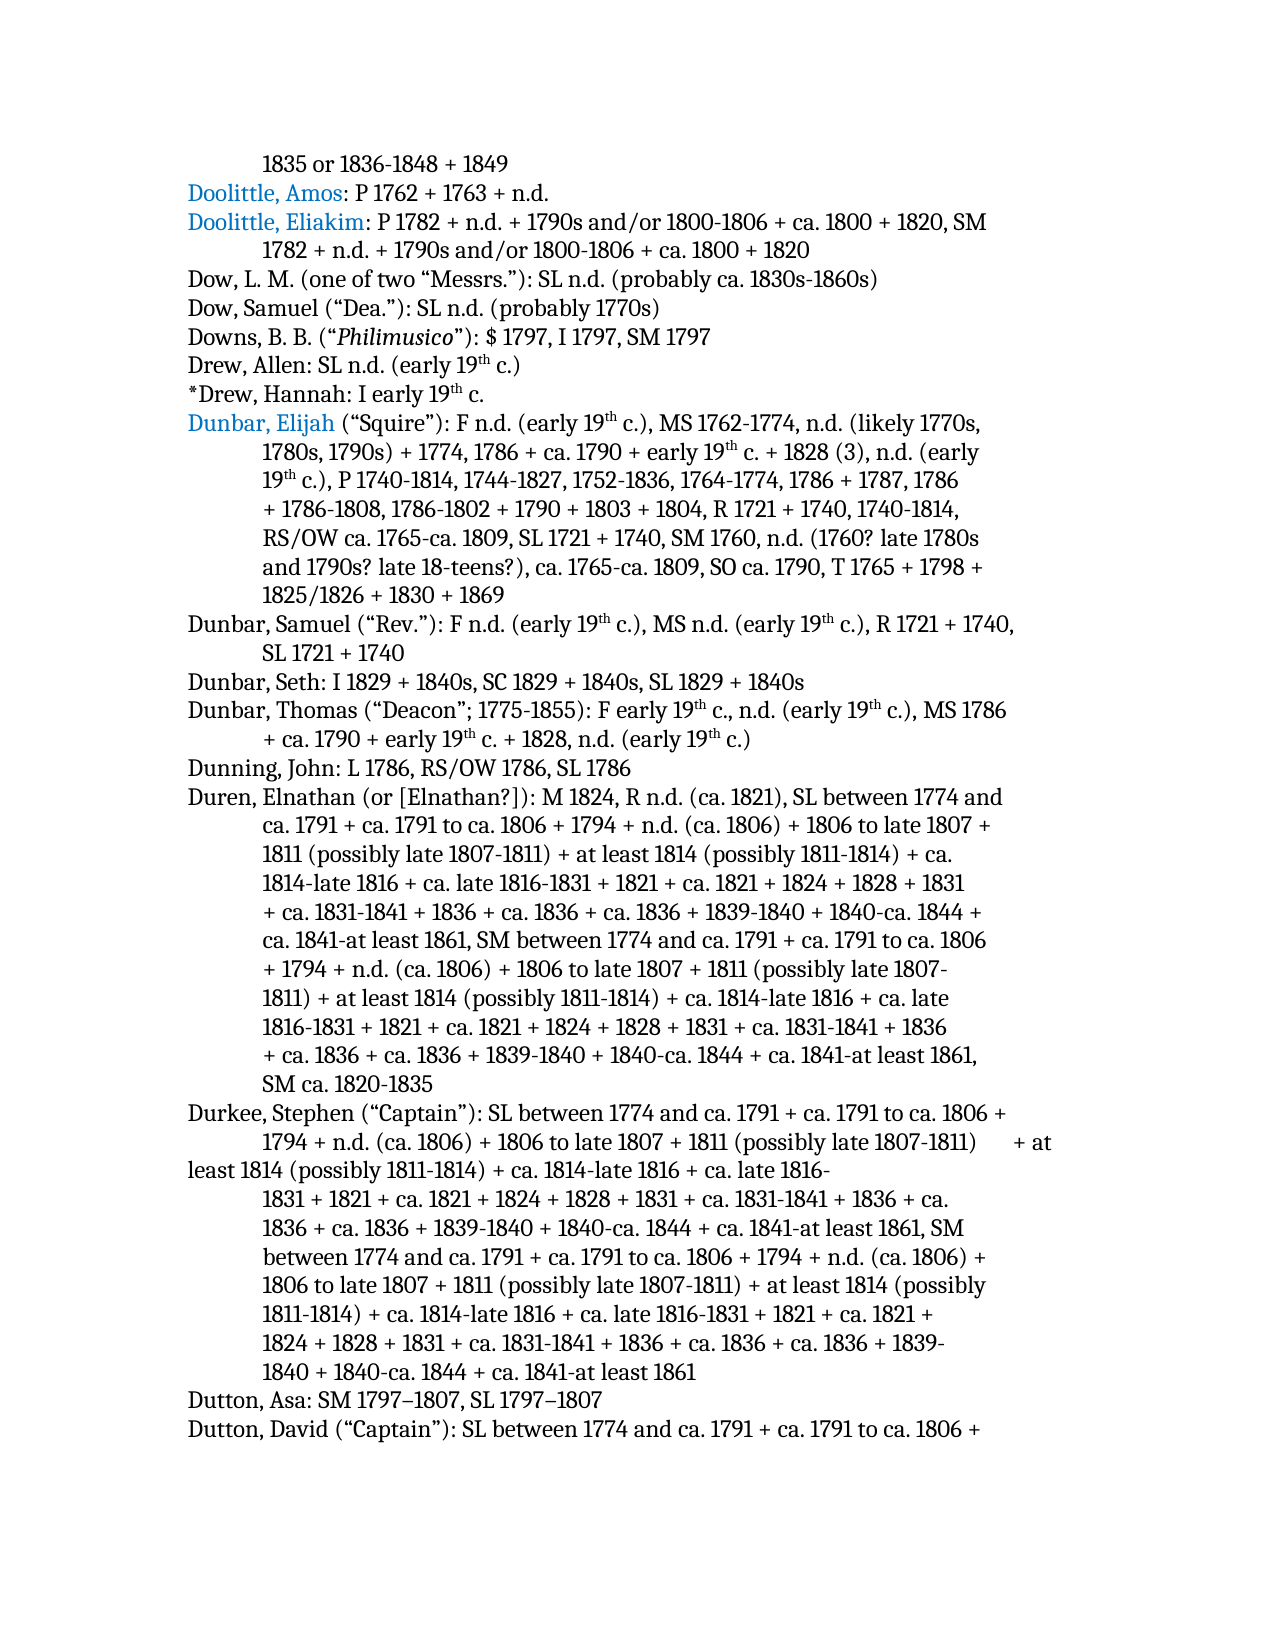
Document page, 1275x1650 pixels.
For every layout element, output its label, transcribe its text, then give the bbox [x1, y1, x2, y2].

text Dunbar, Seth: I 1829 + 1840s, SC 1829 + 1840s, SL 1829 + 1840s [187, 667, 1087, 696]
text *Drew, Hannah: I early 19th c. [187, 380, 1087, 409]
text 1780s, 1790s) + 1774, 1786 + ca. 1790 + early 19th c. + 1828 (3), n.d. (early [187, 437, 1087, 466]
text 1831 + 1821 + ca. 1821 + 1824 + 1828 + 1831 + ca. 1831-1841 + 1836 + ca. [187, 1185, 1087, 1214]
text 1816-1831 + 1821 + ca. 1821 + 1824 + 1828 + 1831 + ca. 1831-1841 + 1836 [187, 1012, 1087, 1041]
text Dutton, David (“Captain”): SL between 1774 and ca. 1791 + ca. 1791 to ca. 1806 + [187, 1415, 1087, 1444]
text Dow, Samuel (“Dea.”): SL n.d. (probably 1770s) [187, 294, 1087, 322]
text 1825/1826 + 1830 + 1869 [187, 581, 1087, 610]
text Duren, Elnathan (or [Elnathan?]): M 1824, R n.d. (ca. 1821), SL between 1774 and [187, 782, 1087, 811]
text 1836 + ca. 1836 + 1839-1840 + 1840-ca. 1844 + ca. 1841-at least 1861, SM [187, 1214, 1087, 1242]
text ca. 1791 + ca. 1791 to ca. 1806 + 1794 + n.d. (ca. 1806) + 1806 to late 1807 + [187, 811, 1087, 840]
text 1840 + 1840-ca. 1844 + ca. 1841-at least 1861 [187, 1357, 1087, 1386]
text + ca. 1790 + early 19th c. + 1828, n.d. (early 19th c.) [187, 725, 1087, 754]
text + ca. 1831-1841 + 1836 + ca. 1836 + ca. 1836 + 1839-1840 + 1840-ca. 1844 + [187, 897, 1087, 926]
text Dunning, John: L 1786, RS/OW 1786, SL 1786 [187, 754, 1087, 782]
text 1782 + n.d. + 1790s and/or 1800-1806 + ca. 1800 + 1820 [187, 236, 1087, 265]
text Doolittle, Eliakim: P 1782 + n.d. + 1790s and/or 1800-1806 + ca. 1800 + 1820, SM [187, 207, 1087, 236]
text 1824 + 1828 + 1831 + ca. 1831-1841 + 1836 + ca. 1836 + ca. 1836 + 1839- [187, 1329, 1087, 1357]
text 1814-late 1816 + ca. late 1816-1831 + 1821 + ca. 1821 + 1824 + 1828 + 1831 [187, 869, 1087, 897]
text Dow, L. M. (one of two “Messrs.”): SL n.d. (probably ca. 1830s-1860s) [187, 265, 1087, 294]
text Dunbar, Thomas (“Deacon”; 1775-1855): F early 19th c., n.d. (early 19th c.), MS 1786 [187, 696, 1087, 725]
text SM ca. 1820-1835 [187, 1070, 1087, 1099]
text Dunbar, Elijah (“Squire”): F n.d. (early 19th c.), MS 1762-1774, n.d. (likely 1770s, [187, 409, 1087, 437]
text ca. 1841-at least 1861, SM between 1774 and ca. 1791 + ca. 1791 to ca. 1806 [187, 926, 1087, 955]
text Dunbar, Samuel (“Rev.”): F n.d. (early 19th c.), MS n.d. (early 19th c.), R 1721 + 1740, [187, 610, 1087, 639]
text 1806 to late 1807 + 1811 (possibly late 1807-1811) + at least 1814 (possibly [187, 1271, 1087, 1300]
text Durkee, Stephen (“Captain”): SL between 1774 and ca. 1791 + ca. 1791 to ca. 1806 + [187, 1099, 1087, 1127]
text 19th c.), P 1740-1814, 1744-1827, 1752-1836, 1764-1774, 1786 + 1787, 1786 [187, 466, 1087, 495]
text Downs, B. B. (“Philimusico”): $ 1797, I 1797, SM 1797 [187, 322, 1087, 351]
text between 1774 and ca. 1791 + ca. 1791 to ca. 1806 + 1794 + n.d. (ca. 1806) + [187, 1242, 1087, 1271]
text Drew, Allen: SL n.d. (early 19th c.) [187, 351, 1087, 380]
text SL 1721 + 1740 [187, 639, 1087, 667]
text Doolittle, Amos: P 1762 + 1763 + n.d. [187, 179, 1087, 207]
text RS/OW ca. 1765-ca. 1809, SL 1721 + 1740, SM 1760, n.d. (1760? late 1780s [187, 524, 1087, 552]
text 1811) + at least 1814 (possibly 1811-1814) + ca. 1814-late 1816 + ca. late [187, 984, 1087, 1012]
text and 1790s? late 18-teens?), ca. 1765-ca. 1809, SO ca. 1790, T 1765 + 1798 + [187, 552, 1087, 581]
text 1811-1814) + ca. 1814-late 1816 + ca. late 1816-1831 + 1821 + ca. 1821 + [187, 1300, 1087, 1329]
text + 1786-1808, 1786-1802 + 1790 + 1803 + 1804, R 1721 + 1740, 1740-1814, [187, 495, 1087, 524]
text Dutton, Asa: SM 1797–1807, SL 1797–1807 [187, 1386, 1087, 1415]
text + 1794 + n.d. (ca. 1806) + 1806 to late 1807 + 1811 (possibly late 1807- [187, 955, 1087, 984]
text 1835 or 1836-1848 + 1849 [187, 150, 1087, 179]
text + ca. 1836 + ca. 1836 + 1839-1840 + 1840-ca. 1844 + ca. 1841-at least 1861, [187, 1041, 1087, 1070]
text 1811 (possibly late 1807-1811) + at least 1814 (possibly 1811-1814) + ca. [187, 840, 1087, 869]
